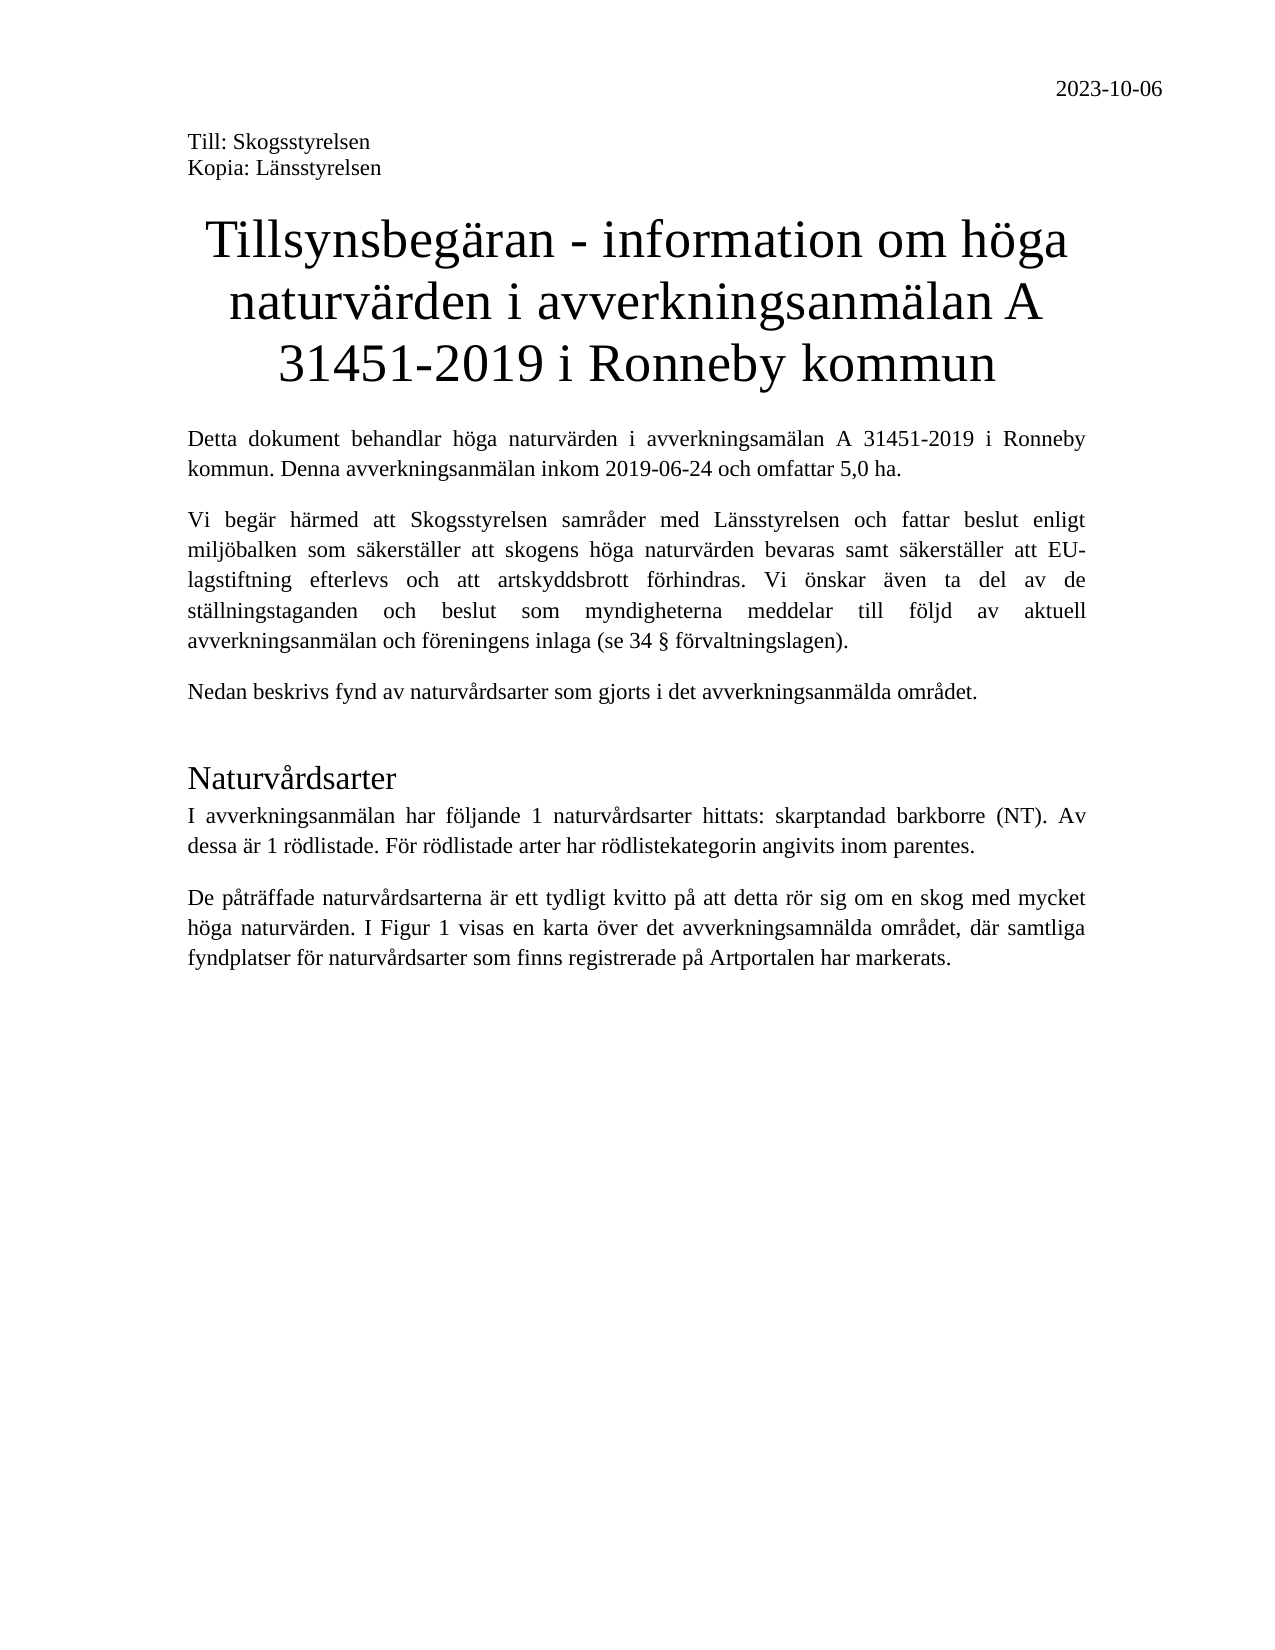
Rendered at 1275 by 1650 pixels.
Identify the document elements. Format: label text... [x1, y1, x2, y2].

text Detta dokument behandlar höga naturvärden i avverkningsamälan A 31451-2019 i Ronneby kommun. Denna avverkningsanmälan inkom 2019-06-24 och omfattar 5,0 ha. [187, 425, 1087, 481]
text I avverkningsanmälan har följande 1 naturvårdsarter hittats: skarptandad barkborre (NT). Av dessa är 1 rödlistade. För rödlistade arter har rödlistekategorin angivits inom parentes. [187, 802, 1087, 859]
text De påträffade naturvårdsarterna är ett tydligt kvitto på att detta rör sig om en skog med mycket höga naturvärden. I Figur 1 visas en karta över det avverkningsamnälda området, där samtliga fyndplatser för naturvårdsarter som finns registrerade på Artportalen har markerats. [187, 883, 1087, 970]
text Vi begär härmed att Skogsstyrelsen samråder med Länsstyrelsen och fattar beslut enligt miljöbalken som säkerställer att skogens höga naturvärden bevaras samt säkerställer att EU-lagstiftning efterlevs och att artskyddsbrott förhindras. Vi önskar även ta del av de ställningstaganden och beslut som myndigheterna meddelar till följd av aktuell avverkningsanmälan och föreningens inlaga (se 34 § förvaltningslagen). [187, 506, 1087, 653]
text Nedan beskrivs fynd av naturvårdsarter som gjorts i det avverkningsanmälda området. [187, 678, 1087, 704]
title Tillsynsbegäran - information om höga naturvärden i avverkningsanmälan A 31451-2019 i Ronneby kommun [187, 207, 1087, 394]
subtitle Naturvårdsarter [187, 758, 1087, 797]
